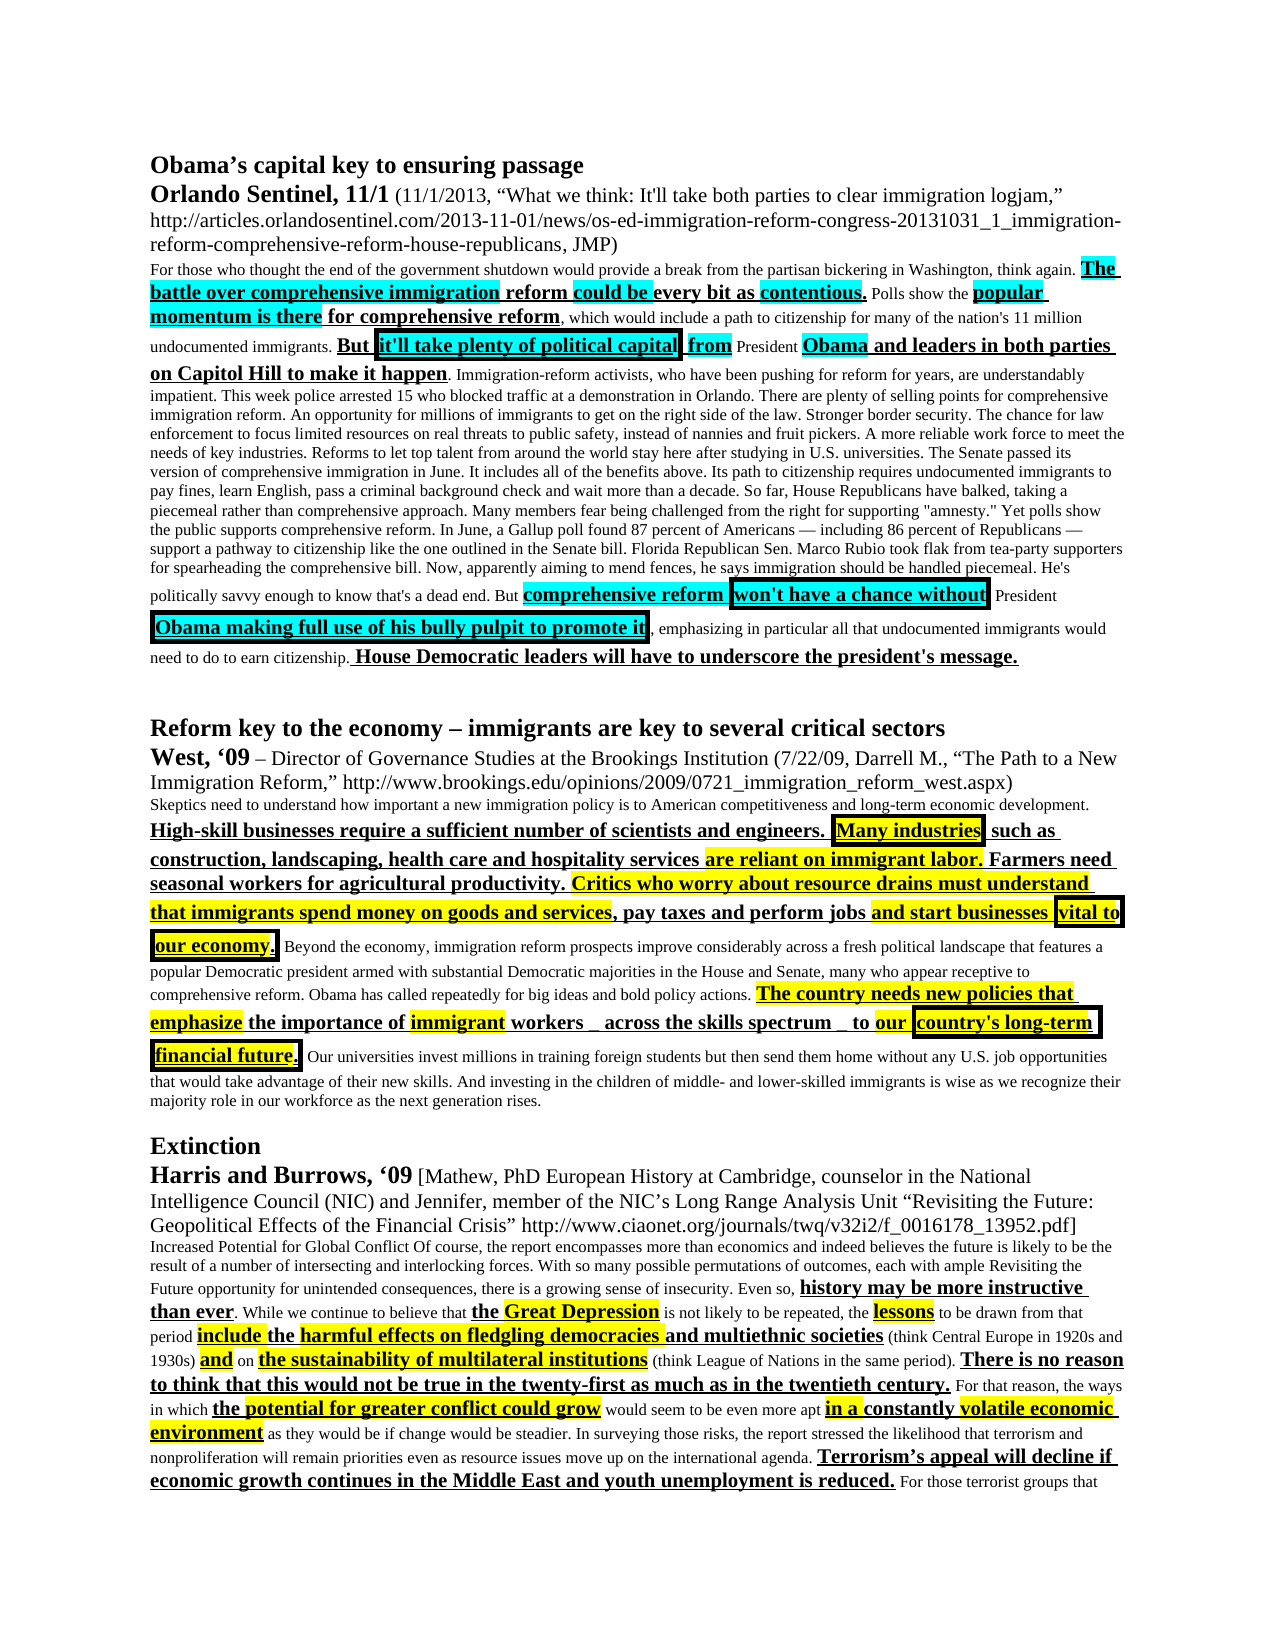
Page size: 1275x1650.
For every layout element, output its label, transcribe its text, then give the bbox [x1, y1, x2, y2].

text West, ‘09 – Director of Governance Studies at the Brookings Institution (7/22/09, Darrell M., “The Path to a New Immigration Reform,” http://www.brookings.edu/opinions/2009/0721_immigration_reform_west.aspx) [150, 742, 1125, 794]
text Skeptics need to understand how important a new immigration policy is to American competitiveness and long-term economic development. High-skill businesses require a sufficient number of scientists and engineers. Many industries such as construction, landscaping, health care and hospitality services are reliant on immigrant labor. Farmers need seasonal workers for agricultural productivity. Critics who worry about resource drains must understand that immigrants spend money on goods and services, pay taxes and perform jobs and start businesses vital to our economy. Beyond the economy, immigration reform prospects improve considerably across a fresh political landscape that features a popular Democratic president armed with substantial Democratic majorities in the House and Senate, many who appear receptive to comprehensive reform. Obama has called repeatedly for big ideas and bold policy actions. The country needs new policies that emphasize the importance of immigrant workers _ across the skills spectrum _ to our country's long-term financial future. Our universities invest millions in training foreign students but then send them home without any U.S. job opportunities that would take advantage of their new skills. And investing in the children of middle- and lower-skilled immigrants is wise as we recognize their majority role in our workforce as the next generation rises. [150, 794, 1125, 895]
subtitle Reform key to the economy – immigrants are key to several critical sectors [150, 713, 1125, 742]
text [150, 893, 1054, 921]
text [150, 1237, 1125, 1492]
subtitle Extinction [150, 1131, 1125, 1160]
text Skeptics need to understand how important a new immigration policy is to American competitiveness and long-term economic development. High-skill businesses require a sufficient number of scientists and engineers. Many industries such as construction, landscaping, health care and hospitality services are reliant on immigrant labor. Farmers need seasonal workers for agricultural productivity. Critics who worry about resource drains must understand that immigrants spend money on goods and services, pay taxes and perform jobs and start businesses vital to our economy. Beyond the economy, immigration reform prospects improve considerably across a fresh political landscape that features a popular Democratic president armed with substantial Democratic majorities in the House and Senate, many who appear receptive to comprehensive reform. Obama has called repeatedly for big ideas and bold policy actions. The country needs new policies that emphasize the importance of immigrant workers _ across the skills spectrum _ to our country's long-term financial future. Our universities invest millions in training foreign students but then send them home without any U.S. job opportunities that would take advantage of their new skills. And investing in the children of middle- and lower-skilled immigrants is wise as we recognize their majority role in our workforce as the next generation rises. [150, 922, 1125, 1110]
subtitle Obama’s capital key to ensuring passage [150, 150, 1125, 179]
text Orlando Sentinel, 11/1 (11/1/2013, “What we think: It'll take both parties to clear immigration logjam,” http://articles.orlandosentinel.com/2013-11-01/news/os-ed-immigration-reform-congress-20131031_1_immigration-reform-comprehensive-reform-house-republicans, JMP) [150, 179, 1125, 256]
text Harris and Burrows, ‘09 [Mathew, PhD European History at Cambridge, counselor in the National Intelligence Council (NIC) and Jennifer, member of the NIC’s Long Range Analysis Unit “Revisiting the Future: Geopolitical Effects of the Financial Crisis” http://www.ciaonet.org/journals/twq/v32i2/f_0016178_13952.pdf] [150, 1160, 1125, 1237]
text For those who thought the end of the government shutdown would provide a break from the partisan bickering in Washington, think again. The battle over comprehensive immigration reform could be every bit as contentious. Polls show the popular momentum is there for comprehensive reform, which would include a path to citizenship for many of the nation's 11 million undocumented immigrants. But it'll take plenty of political capital from President Obama and leaders in both parties on Capitol Hill to make it happen. Immigration-reform activists, who have been pushing for reform for years, are understandably impatient. This week police arrested 15 who blocked traffic at a demonstration in Orlando. There are plenty of selling points for comprehensive immigration reform. An opportunity for millions of immigrants to get on the right side of the law. Stronger border security. The chance for law enforcement to focus limited resources on real threats to public safety, instead of nannies and fruit pickers. A more reliable work force to meet the needs of key industries. Reforms to let top talent from around the world stay here after studying in U.S. universities. The Senate passed its version of comprehensive immigration in June. It includes all of the benefits above. Its path to citizenship requires undocumented immigrants to pay fines, learn English, pass a criminal background check and wait more than a decade. So far, House Republicans have balked, taking a piecemeal rather than comprehensive approach. Many members fear being challenged from the right for supporting "amnesty." Yet polls show the public supports comprehensive reform. In June, a Gallup poll found 87 percent of Americans — including 86 percent of Republicans — support a pathway to citizenship like the one outlined in the Senate bill. Florida Republican Sen. Marco Rubio took flak from tea-party supporters for spearheading the comprehensive bill. Now, apparently aiming to mend fences, he says immigration should be handled piecemeal. He's politically savvy enough to know that's a dead end. But comprehensive reform won't have a chance without President Obama making full use of his bully pulpit to promote it, emphasizing in particular all that undocumented immigrants would need to do to earn citizenship. House Democratic leaders will have to underscore the president's message. [150, 256, 1125, 668]
